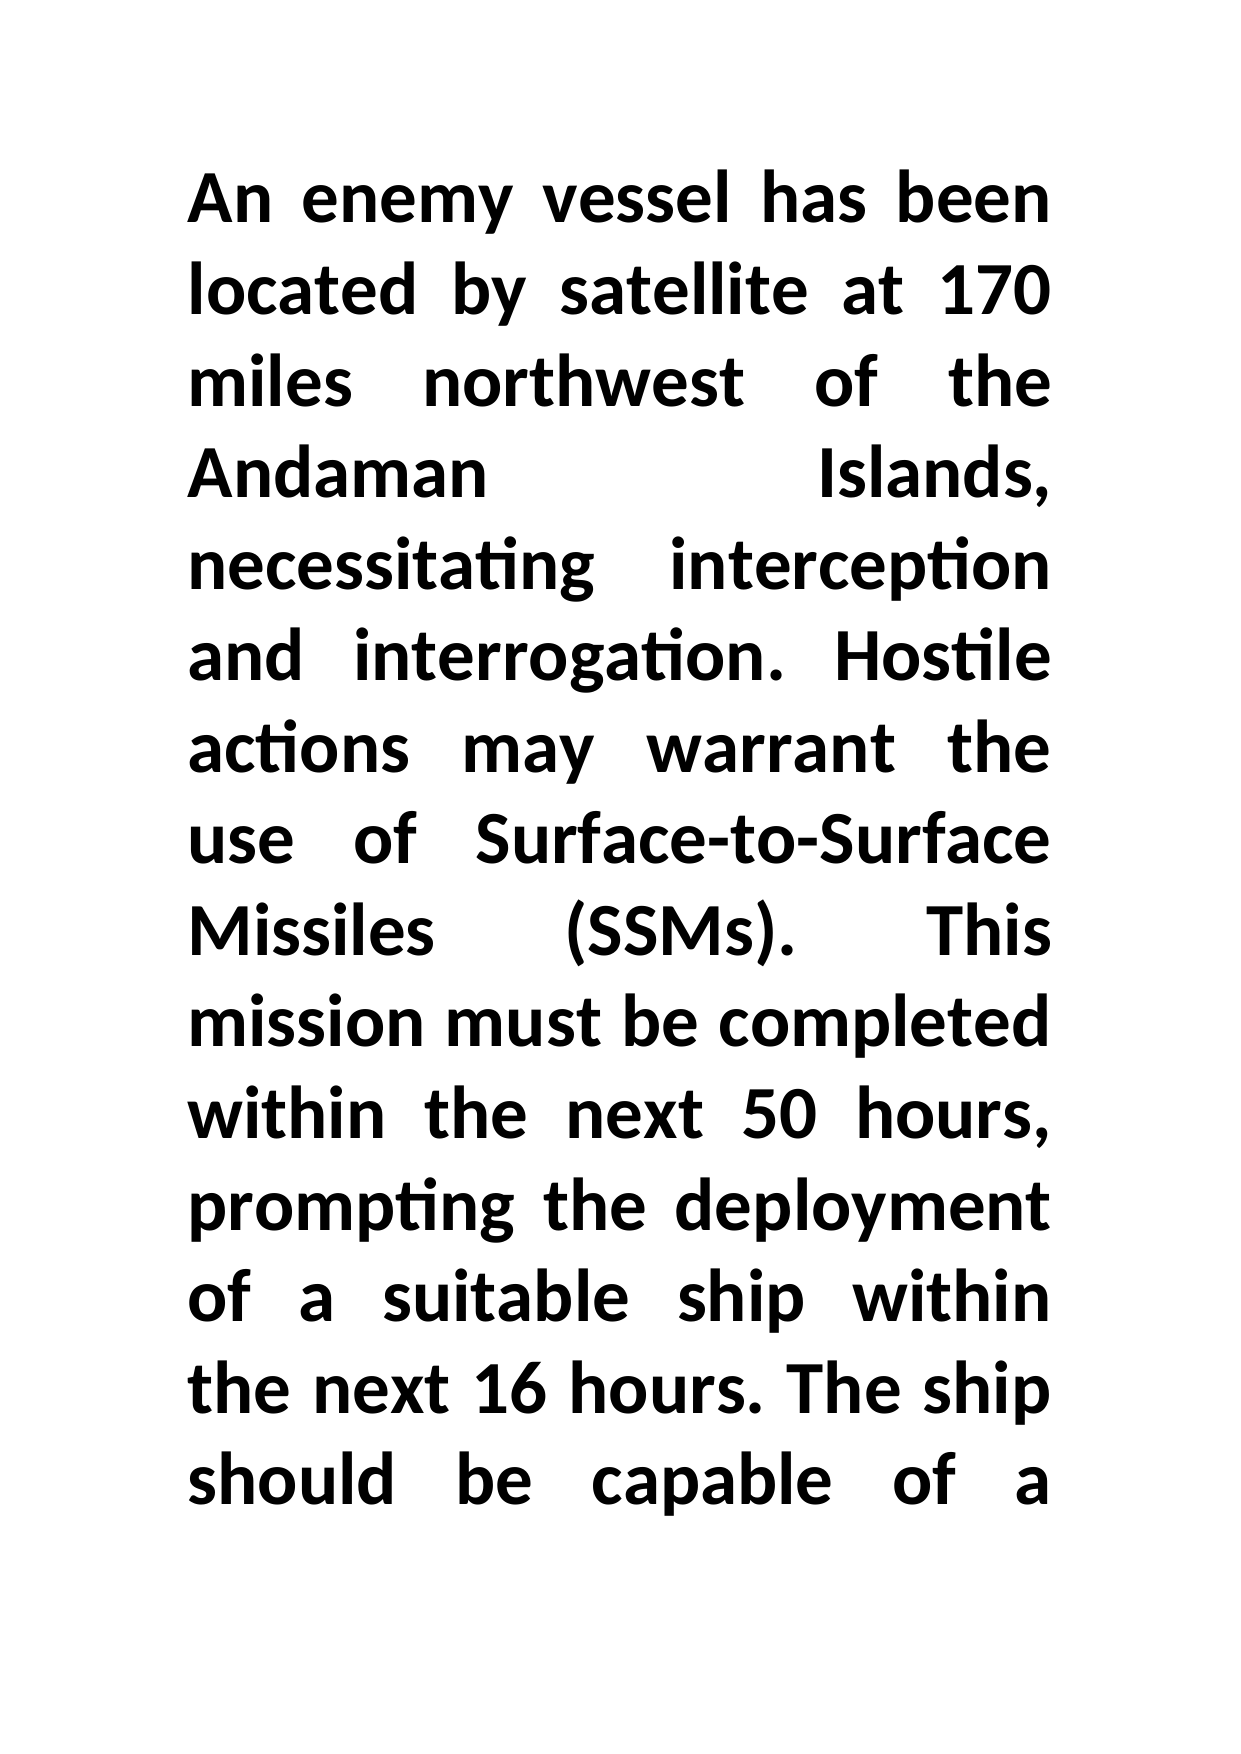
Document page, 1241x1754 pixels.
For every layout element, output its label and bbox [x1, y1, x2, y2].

title [187, 150, 1053, 1523]
